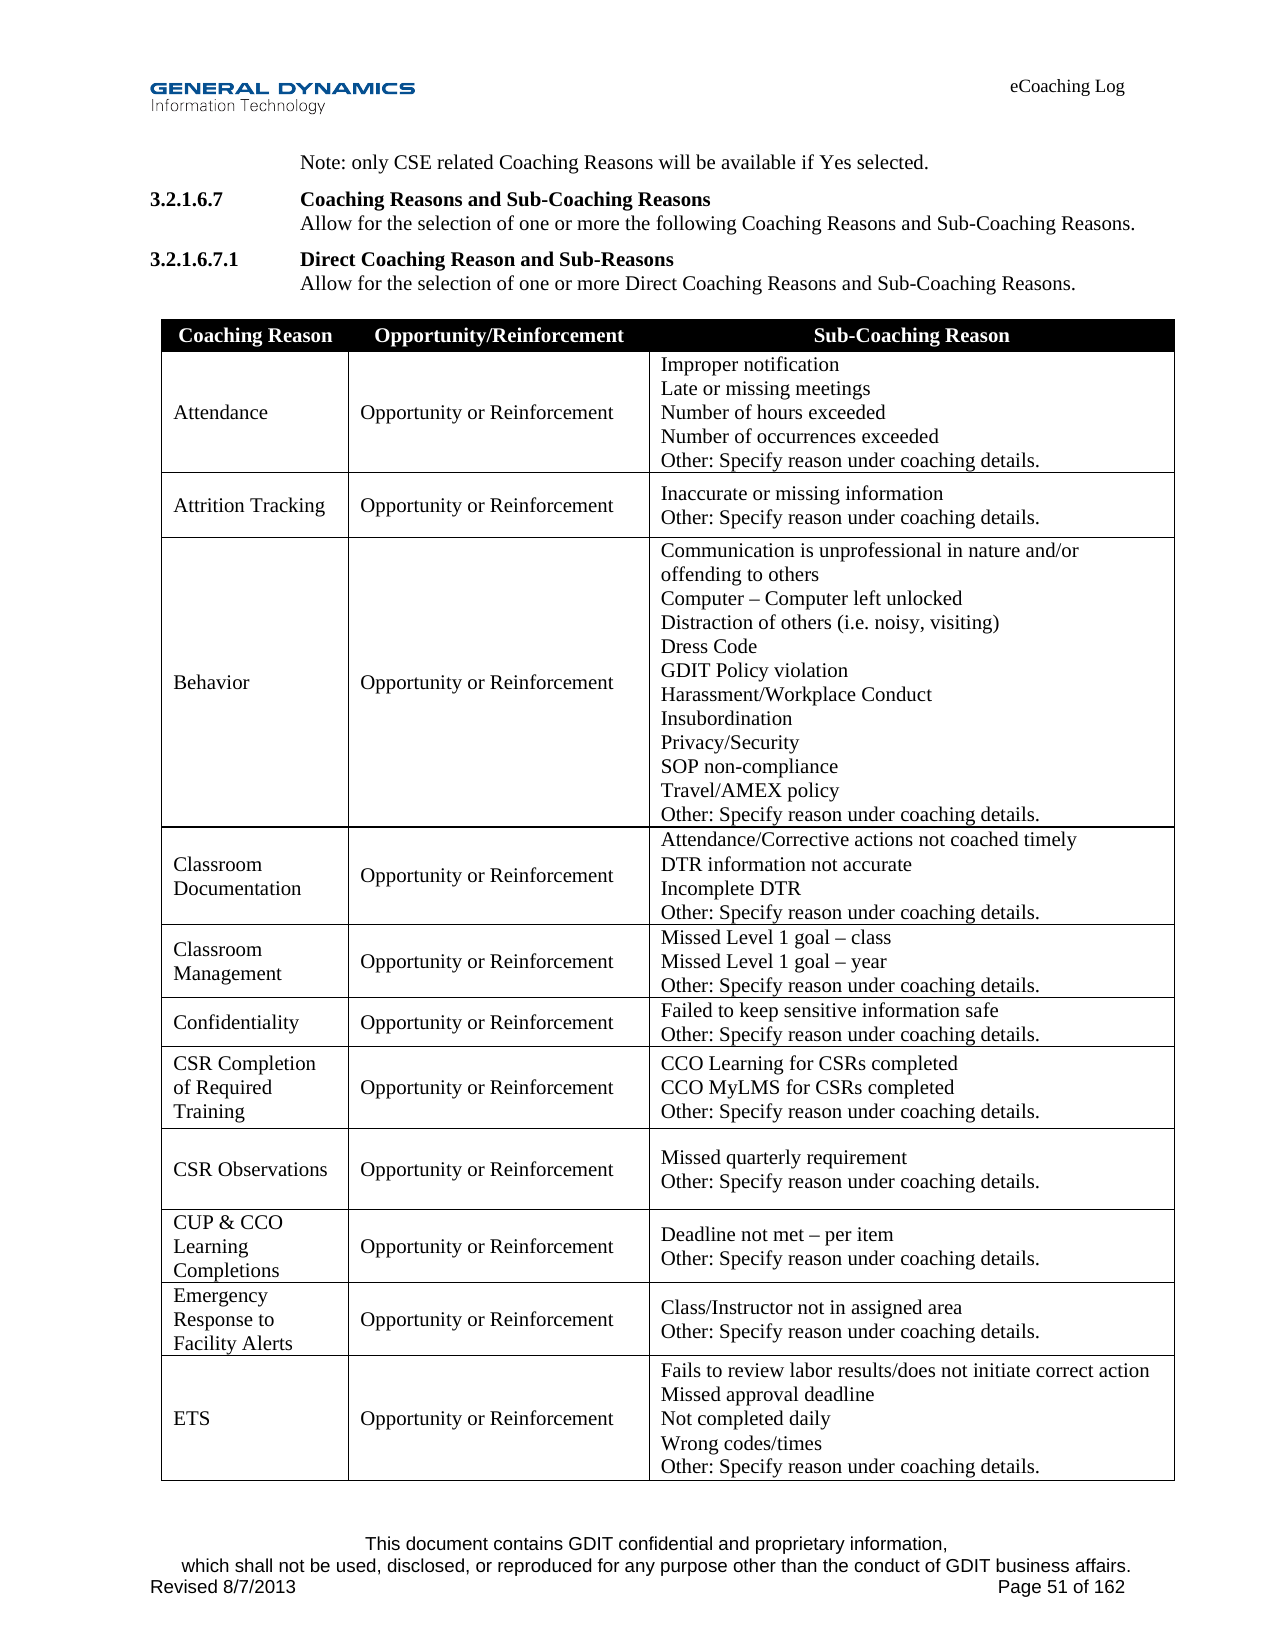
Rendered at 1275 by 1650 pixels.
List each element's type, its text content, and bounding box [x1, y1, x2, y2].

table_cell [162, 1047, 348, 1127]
picture [126, 67, 439, 130]
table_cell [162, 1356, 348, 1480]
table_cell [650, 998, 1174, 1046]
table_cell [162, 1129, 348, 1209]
text 3.2.1.6.7 Coaching Reasons and Sub-Coaching Reasons [150, 187, 1162, 211]
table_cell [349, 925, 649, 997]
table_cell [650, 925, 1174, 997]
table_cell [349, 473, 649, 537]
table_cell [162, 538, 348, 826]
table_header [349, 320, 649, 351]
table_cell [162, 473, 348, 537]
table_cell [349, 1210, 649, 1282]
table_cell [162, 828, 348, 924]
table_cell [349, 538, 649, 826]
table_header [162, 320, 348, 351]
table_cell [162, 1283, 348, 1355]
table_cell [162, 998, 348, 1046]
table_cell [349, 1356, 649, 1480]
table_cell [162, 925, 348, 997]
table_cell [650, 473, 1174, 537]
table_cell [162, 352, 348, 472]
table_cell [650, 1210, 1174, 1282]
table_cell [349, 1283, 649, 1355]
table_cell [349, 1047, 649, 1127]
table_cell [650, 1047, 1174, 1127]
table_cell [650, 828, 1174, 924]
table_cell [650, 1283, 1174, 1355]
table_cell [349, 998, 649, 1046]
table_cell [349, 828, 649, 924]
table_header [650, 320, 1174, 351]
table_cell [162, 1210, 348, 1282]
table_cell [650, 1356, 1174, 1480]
text Note: only CSE related Coaching Reasons will be available if Yes selected. [300, 150, 1162, 174]
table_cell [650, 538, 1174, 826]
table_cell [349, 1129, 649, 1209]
text 3.2.1.6.7.1 Direct Coaching Reason and Sub-Reasons [150, 247, 1162, 271]
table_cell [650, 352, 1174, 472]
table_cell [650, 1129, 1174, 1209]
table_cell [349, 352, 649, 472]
text Allow for the selection of one or more the following Coaching Reasons and Sub-Coaching Reasons. [300, 211, 1162, 235]
text Allow for the selection of one or more Direct Coaching Reasons and Sub-Coaching Reasons. [300, 271, 1162, 295]
